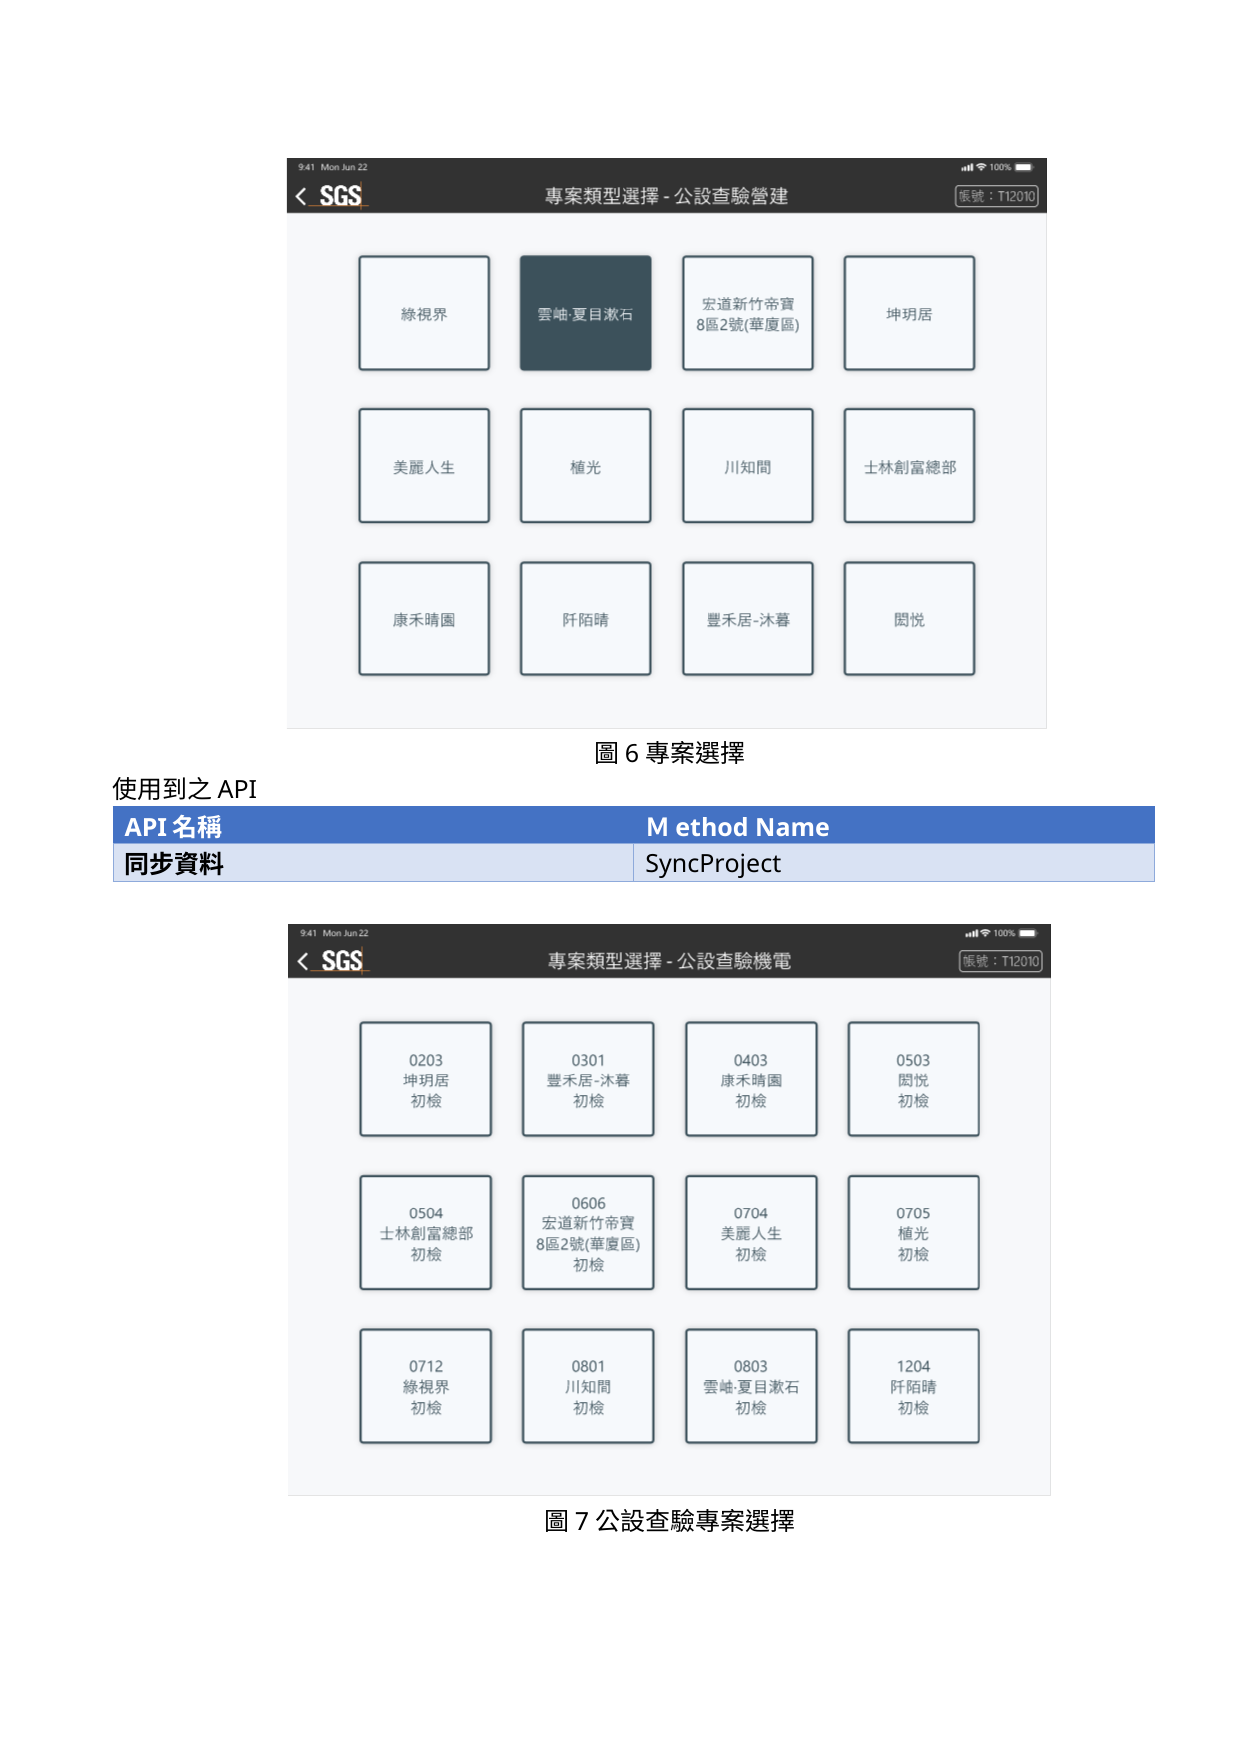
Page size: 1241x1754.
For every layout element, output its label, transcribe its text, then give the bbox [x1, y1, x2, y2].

picture [282, 915, 1058, 1502]
list 圖 7 公設查驗專案選擇 [187, 1502, 1152, 1538]
table_cell SyncProject [634, 844, 1154, 881]
table_cell 同步資料 [114, 844, 633, 881]
text 使用到之API [112, 770, 1152, 806]
list 圖 6 專案選擇 [187, 733, 1152, 770]
table_header API名稱 [114, 807, 633, 843]
picture [286, 150, 1053, 734]
table_header Ｍethod Name [634, 807, 1154, 843]
